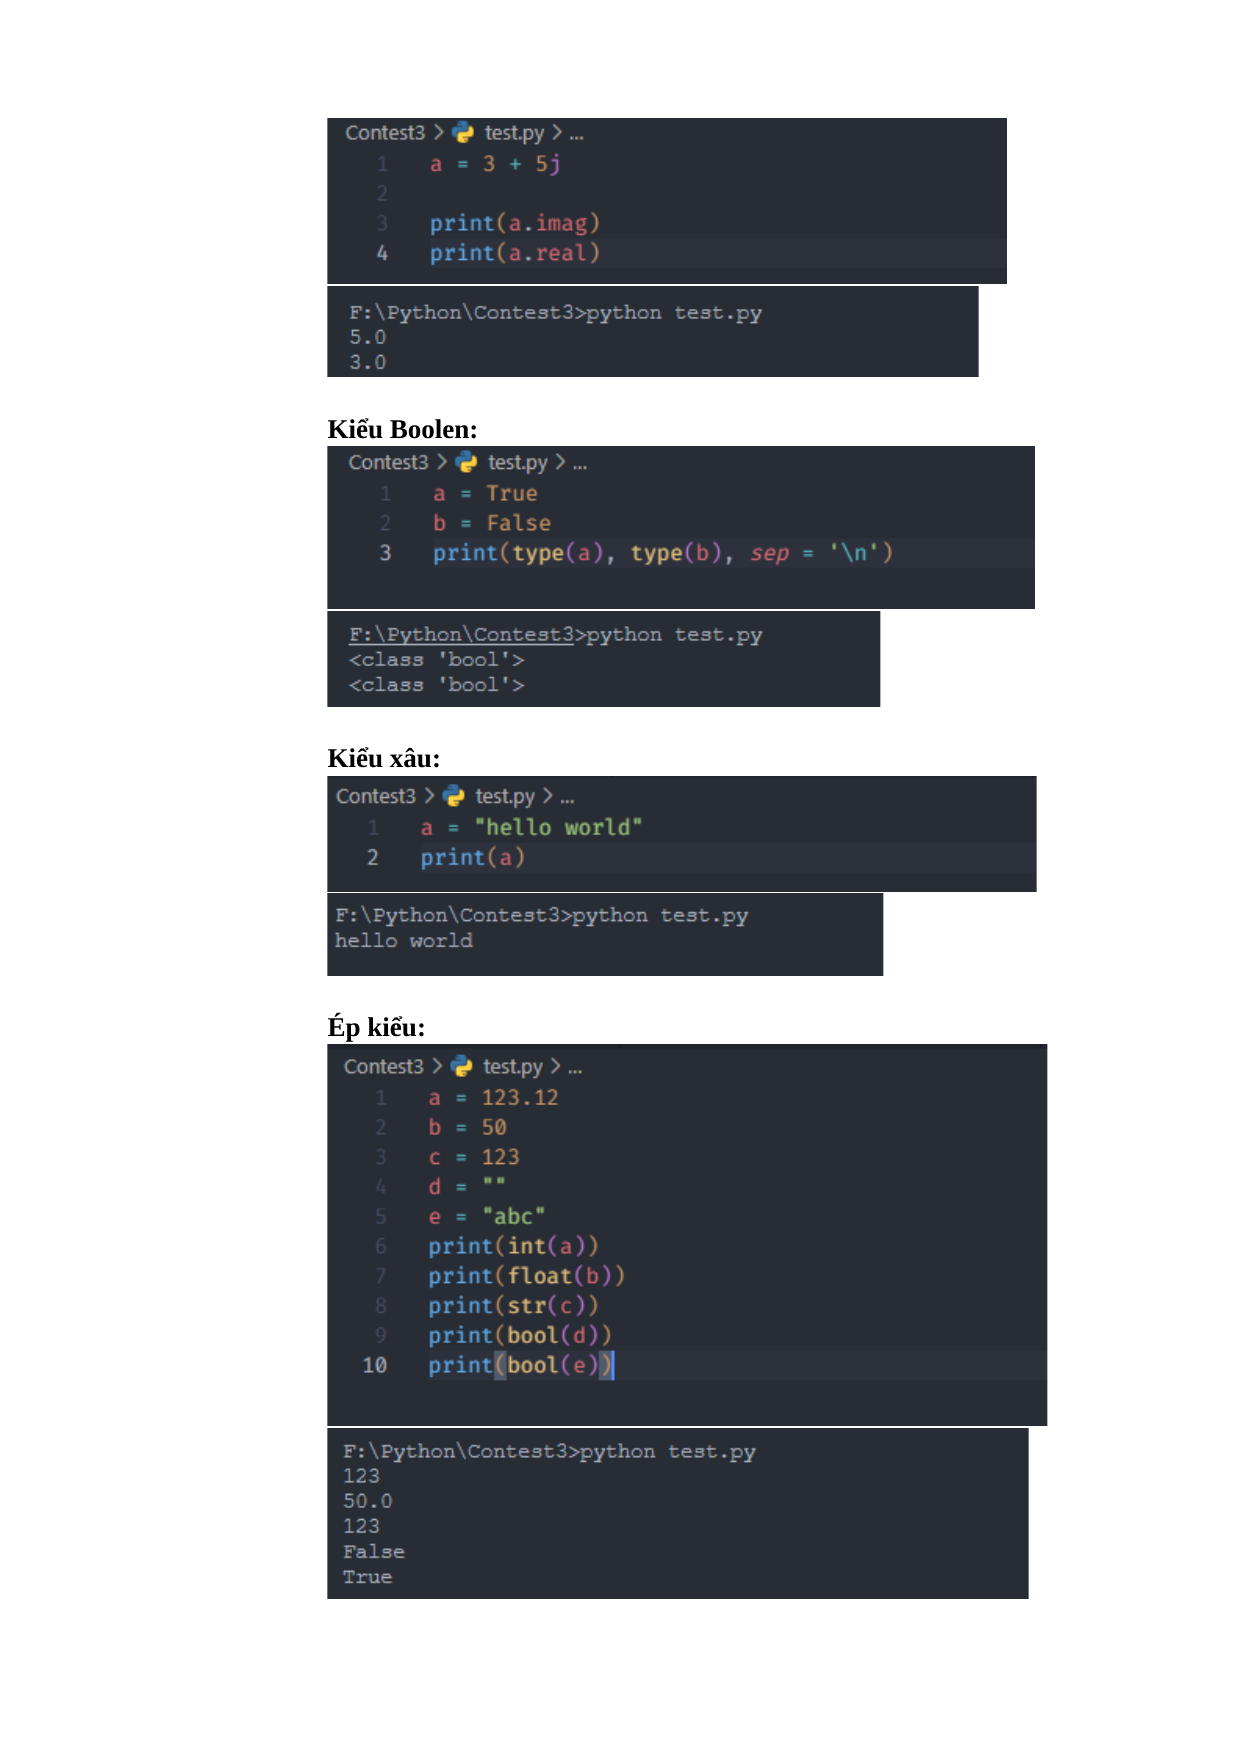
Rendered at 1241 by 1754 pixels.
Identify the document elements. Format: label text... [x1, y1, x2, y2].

picture [327, 611, 881, 707]
list Ép kiểu: [327, 1011, 1122, 1042]
list Kiểu xâu: [327, 742, 1122, 773]
picture [327, 286, 979, 377]
picture [327, 118, 1007, 284]
picture [327, 1044, 1048, 1426]
picture [327, 893, 884, 976]
picture [327, 776, 1037, 892]
list Kiểu Boolen: [327, 413, 1122, 444]
picture [327, 1428, 1029, 1599]
picture [327, 446, 1035, 609]
